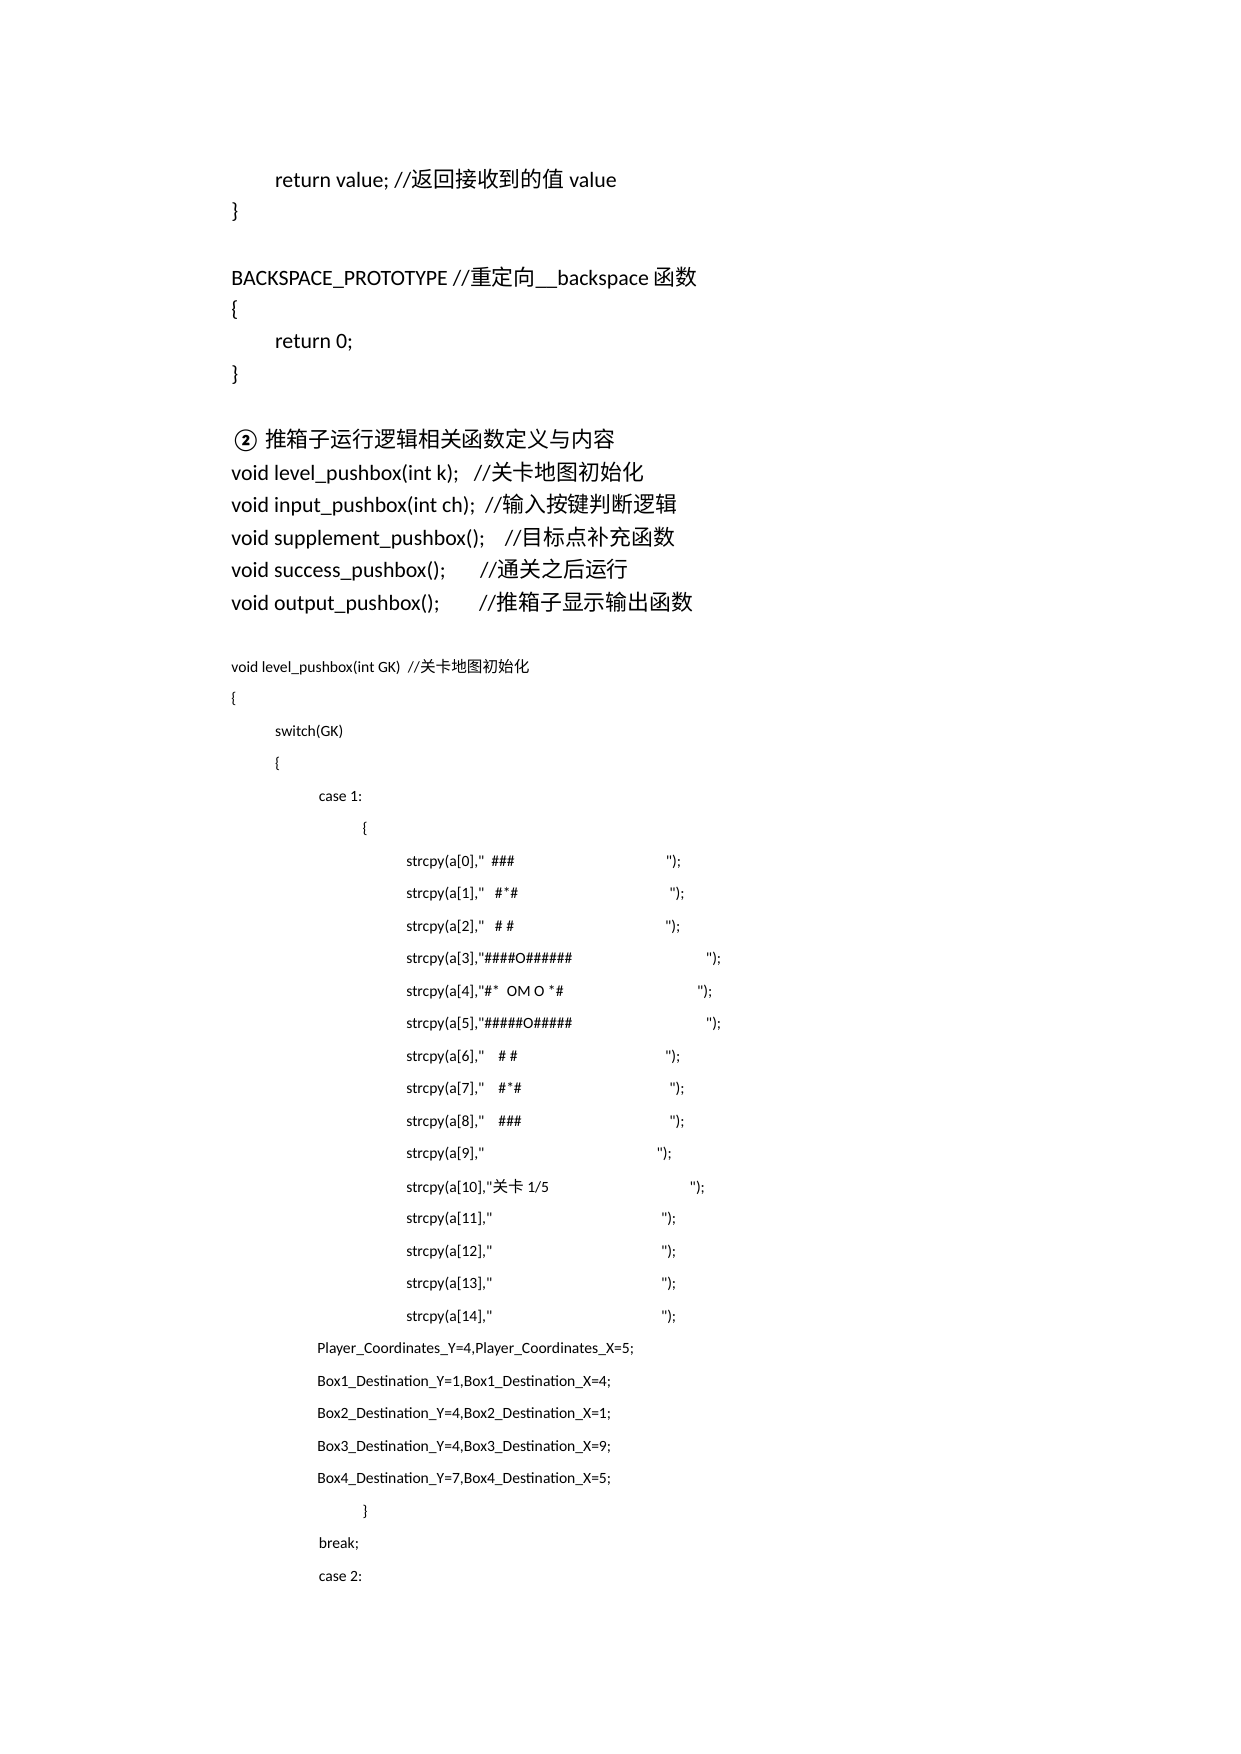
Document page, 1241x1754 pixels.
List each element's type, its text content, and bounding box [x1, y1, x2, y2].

text ②推箱子运行逻辑相关函数定义与内容 [187, 422, 1053, 454]
text BACKSPACE_PROTOTYPE //重定向__backspace 函数 [187, 259, 1053, 292]
text Box2_Destination_Y=4,Box2_Destination_X=1; [187, 1397, 1053, 1429]
text strcpy(a[1]," #*# "); [187, 877, 1053, 909]
text void level_pushbox(int k); //关卡地图初始化 [187, 454, 1053, 487]
text strcpy(a[2]," # # "); [187, 909, 1053, 942]
text strcpy(a[10],"关卡 1/5 "); [187, 1169, 1053, 1202]
text case 2: [187, 1559, 1053, 1592]
text Box1_Destination_Y=1,Box1_Destination_X=4; [187, 1364, 1053, 1397]
text void level_pushbox(int GK) //关卡地图初始化 [187, 649, 1053, 682]
text break; [187, 1527, 1053, 1559]
text { [187, 747, 1053, 779]
text strcpy(a[11]," "); [187, 1202, 1053, 1234]
text void input_pushbox(int ch); //输入按键判断逻辑 [187, 487, 1053, 519]
text { [187, 292, 1053, 324]
text } [187, 194, 1053, 227]
text strcpy(a[8]," ### "); [187, 1104, 1053, 1137]
text strcpy(a[9]," "); [187, 1137, 1053, 1169]
text } [187, 1494, 1053, 1527]
text { [187, 812, 1053, 844]
text return value; //返回接收到的值 value [187, 162, 1053, 194]
text void supplement_pushbox(); //目标点补充函数 [187, 519, 1053, 552]
text strcpy(a[6]," # # "); [187, 1039, 1053, 1072]
text return 0; [187, 324, 1053, 357]
text strcpy(a[5],"#####O##### "); [187, 1007, 1053, 1039]
text strcpy(a[4],"#* OM O *# "); [187, 974, 1053, 1007]
text } [187, 357, 1053, 389]
text Box4_Destination_Y=7,Box4_Destination_X=5; [187, 1462, 1053, 1494]
text { [187, 682, 1053, 714]
text strcpy(a[0]," ### "); [187, 844, 1053, 877]
text strcpy(a[7]," #*# "); [187, 1072, 1053, 1104]
text strcpy(a[12]," "); [187, 1234, 1053, 1267]
text switch(GK) [187, 714, 1053, 747]
text strcpy(a[13]," "); [187, 1267, 1053, 1299]
text case 1: [187, 779, 1053, 812]
text void success_pushbox(); //通关之后运行 [187, 552, 1053, 584]
text strcpy(a[14]," "); [187, 1299, 1053, 1332]
text Player_Coordinates_Y=4,Player_Coordinates_X=5; [187, 1332, 1053, 1364]
text strcpy(a[3],"####O###### "); [187, 942, 1053, 974]
text void output_pushbox(); //推箱子显示输出函数 [187, 584, 1053, 617]
text Box3_Destination_Y=4,Box3_Destination_X=9; [187, 1429, 1053, 1462]
